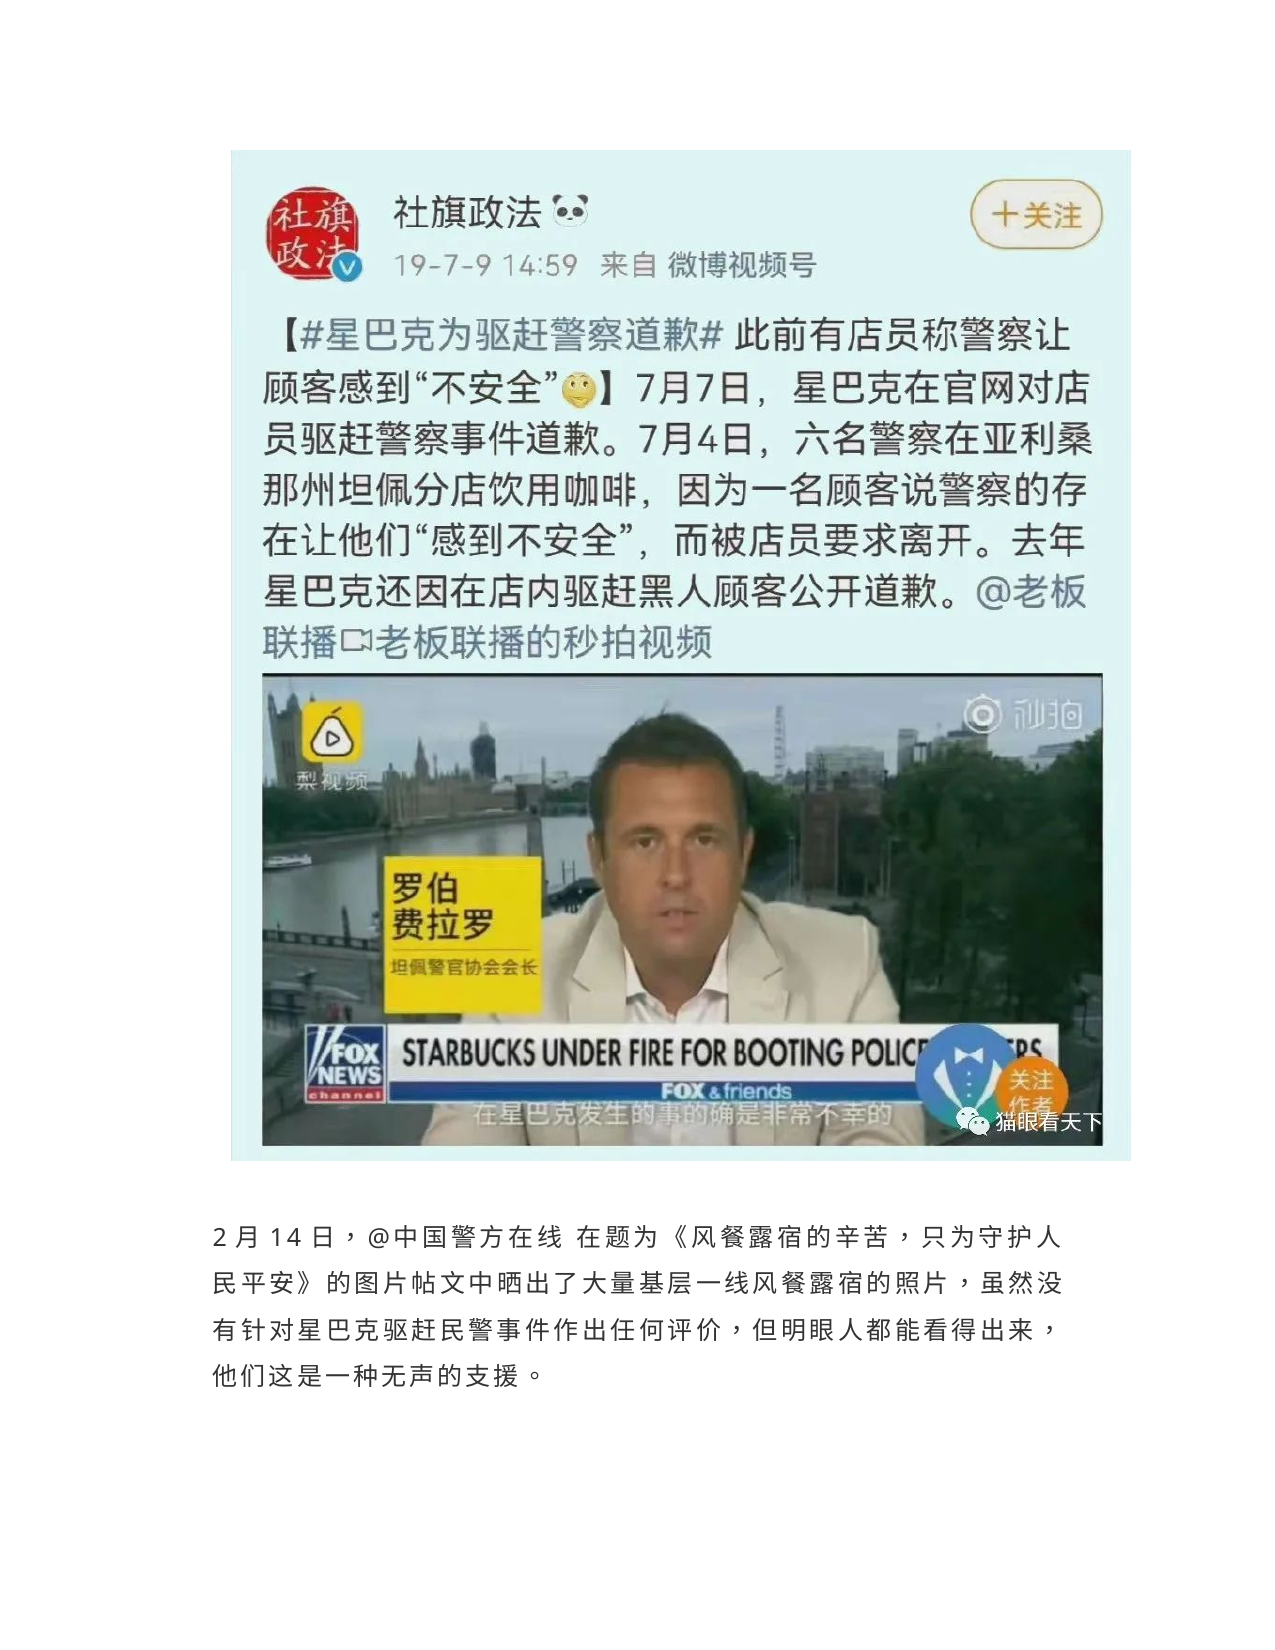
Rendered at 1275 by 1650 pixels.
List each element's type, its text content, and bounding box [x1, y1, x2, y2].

text 2月14日，@中国警方在线 在题为《风餐露宿的辛苦，只为守护人民平安》的图片帖文中晒出了大量基层一线风餐露宿的照片，虽然没有针对星巴克驱赶民警事件作出任何评价，但明眼人都能看得出来，他们这是一种无声的支援。 [212, 1207, 1062, 1393]
picture [231, 150, 1132, 1161]
